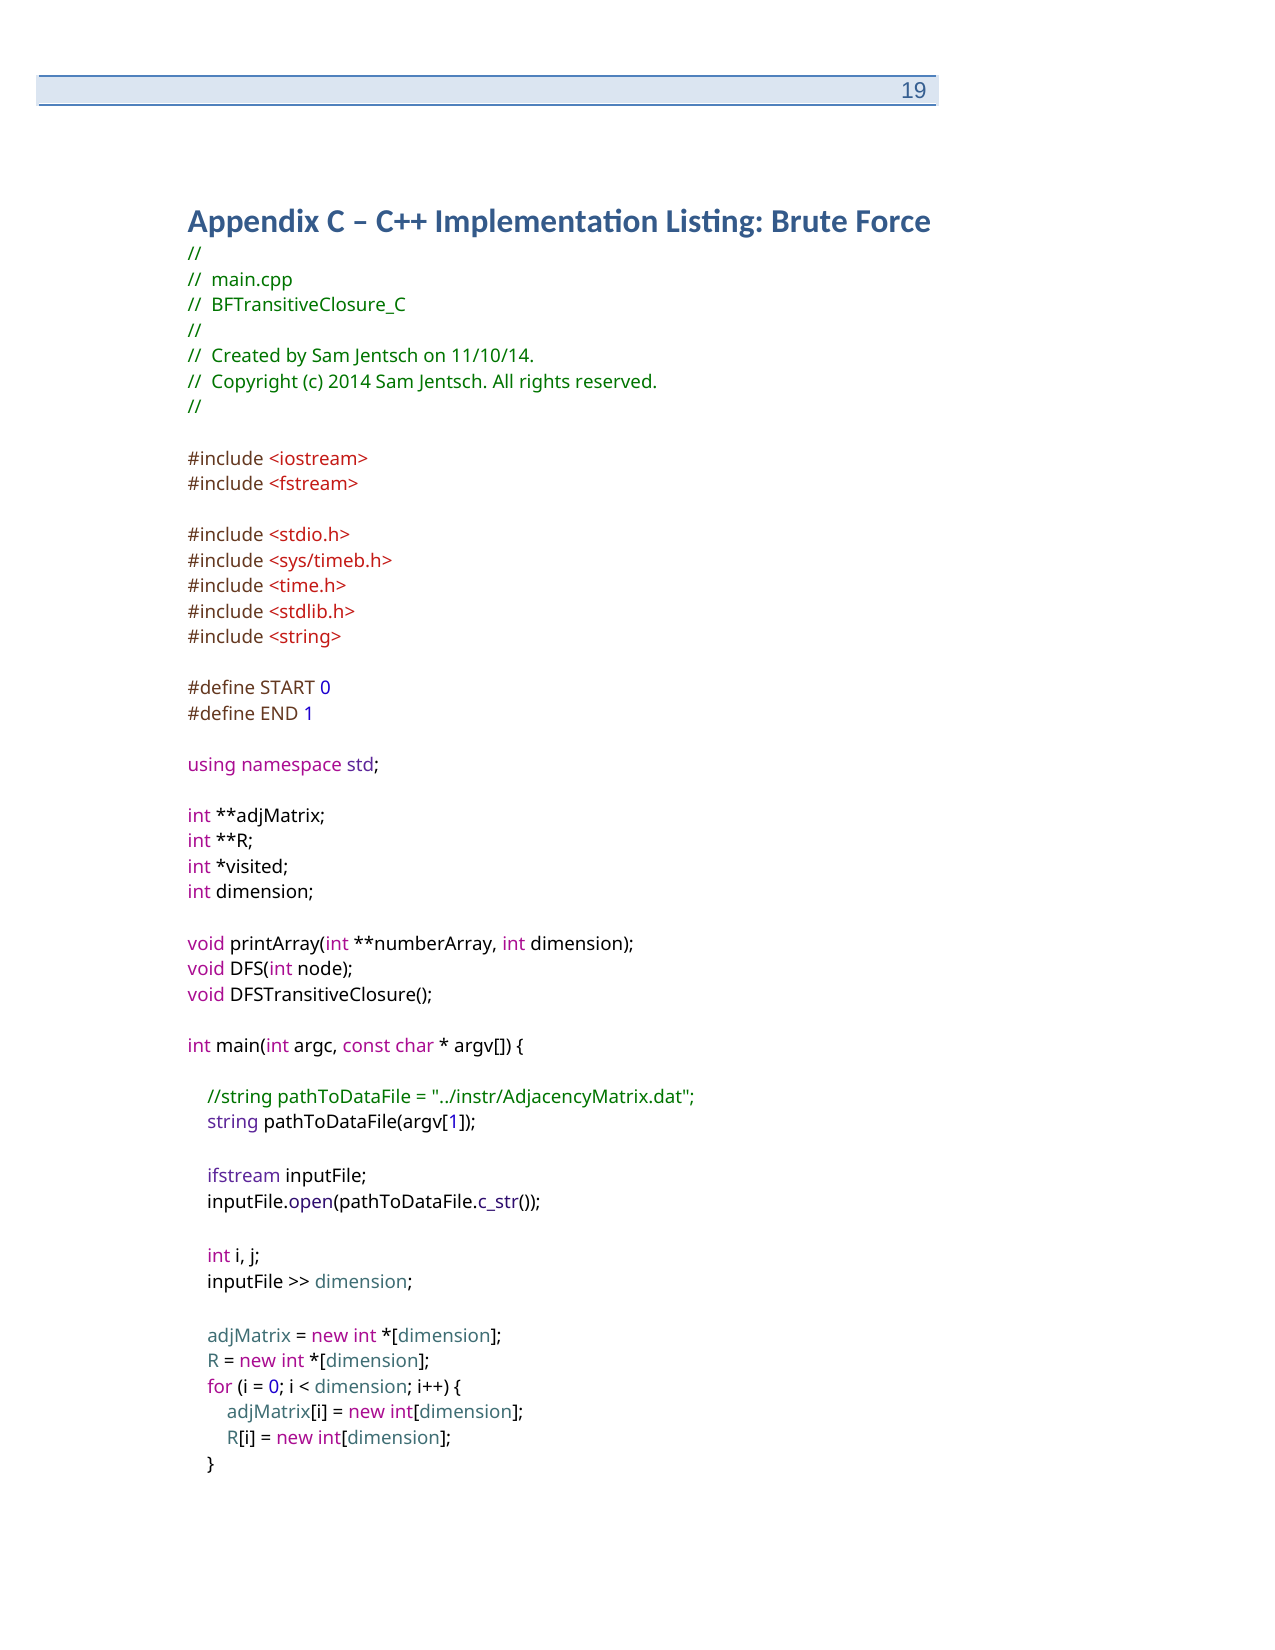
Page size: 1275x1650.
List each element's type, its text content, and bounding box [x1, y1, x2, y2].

text R = new int *[dimension]; [187, 1348, 1087, 1373]
text // BFTransitiveClosure_C [187, 292, 1087, 317]
text adjMatrix[i] = new int[dimension]; [187, 1399, 1087, 1424]
text #include <sys/timeb.h> [187, 547, 1087, 572]
subtitle Appendix C – C++ Implementation Listing: Brute Force [187, 200, 1087, 241]
text using namespace std; [187, 751, 1087, 777]
text #include <stdlib.h> [187, 598, 1087, 623]
text // [187, 241, 1087, 266]
text #define END 1 [187, 700, 1087, 726]
text int main(int argc, const char * argv[]) { [187, 1032, 1087, 1057]
text // [187, 394, 1087, 419]
text #include <stdio.h> [187, 521, 1087, 547]
text void DFSTransitiveClosure(); [187, 981, 1087, 1006]
text // Copyright (c) 2014 Sam Jentsch. All rights reserved. [187, 368, 1087, 394]
text void DFS(int node); [187, 955, 1087, 981]
text #include <fstream> [187, 470, 1087, 496]
text string pathToDataFile(argv[1]); [187, 1108, 1087, 1134]
text #include <iostream> [187, 445, 1087, 470]
text #define START 0 [187, 674, 1087, 700]
text } [187, 1450, 1087, 1475]
text inputFile.open(pathToDataFile.c_str()); [187, 1188, 1087, 1214]
text // Created by Sam Jentsch on 11/10/14. [187, 343, 1087, 368]
text #include <string> [187, 623, 1087, 649]
text //string pathToDataFile = "../instr/AdjacencyMatrix.dat"; [187, 1083, 1087, 1108]
text // main.cpp [187, 266, 1087, 292]
text void printArray(int **numberArray, int dimension); [187, 930, 1087, 955]
text #include <time.h> [187, 572, 1087, 598]
text ifstream inputFile; [187, 1163, 1087, 1188]
text int *visited; [187, 853, 1087, 879]
text int i, j; [187, 1242, 1087, 1268]
text int dimension; [187, 879, 1087, 904]
text int **adjMatrix; [187, 802, 1087, 828]
text R[i] = new int[dimension]; [187, 1424, 1087, 1450]
text // [187, 317, 1087, 343]
text for (i = 0; i < dimension; i++) { [187, 1373, 1087, 1399]
text adjMatrix = new int *[dimension]; [187, 1322, 1087, 1348]
text int **R; [187, 828, 1087, 853]
text inputFile >> dimension; [187, 1268, 1087, 1293]
